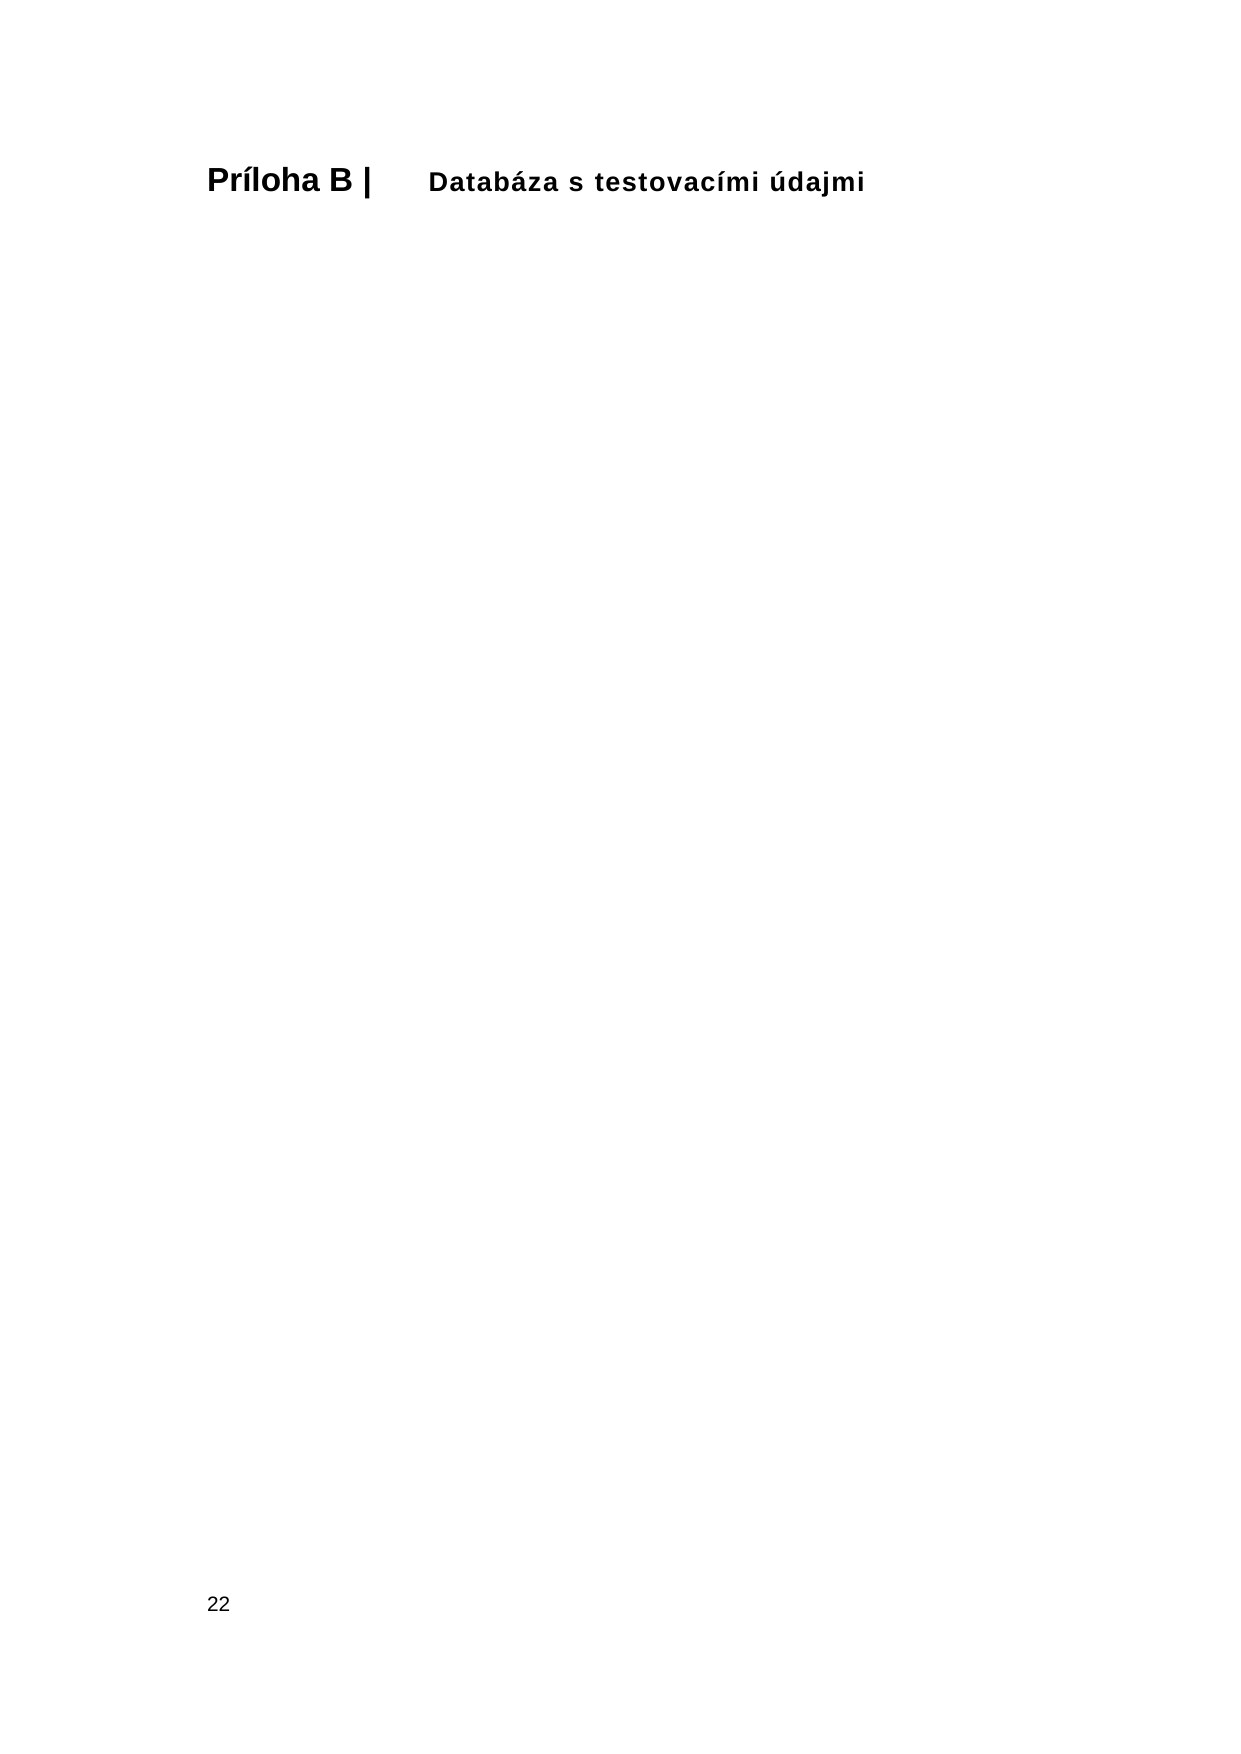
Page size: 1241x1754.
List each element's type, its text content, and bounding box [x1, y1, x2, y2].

text Databáza s testovacími údajmi [207, 160, 1092, 199]
